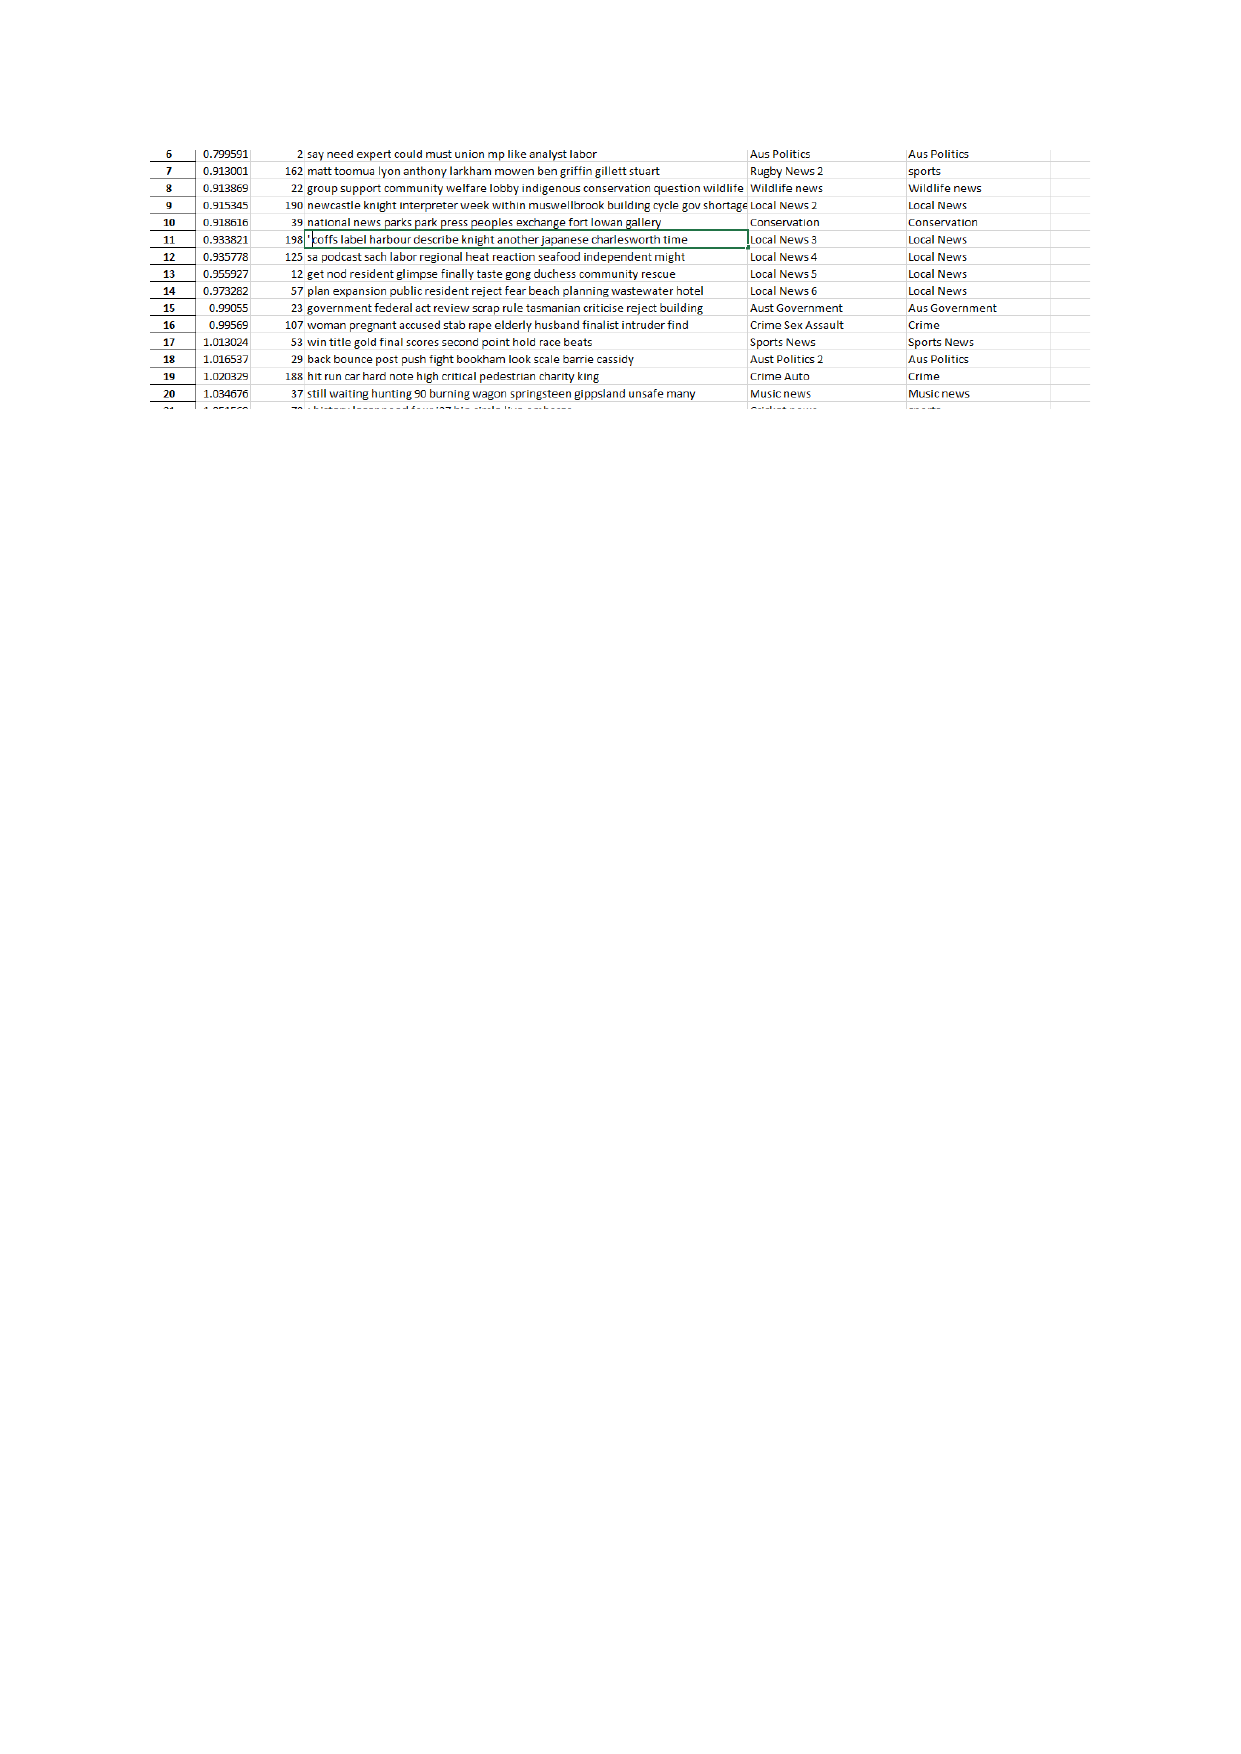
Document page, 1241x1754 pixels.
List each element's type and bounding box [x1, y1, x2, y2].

picture [150, 150, 1091, 409]
